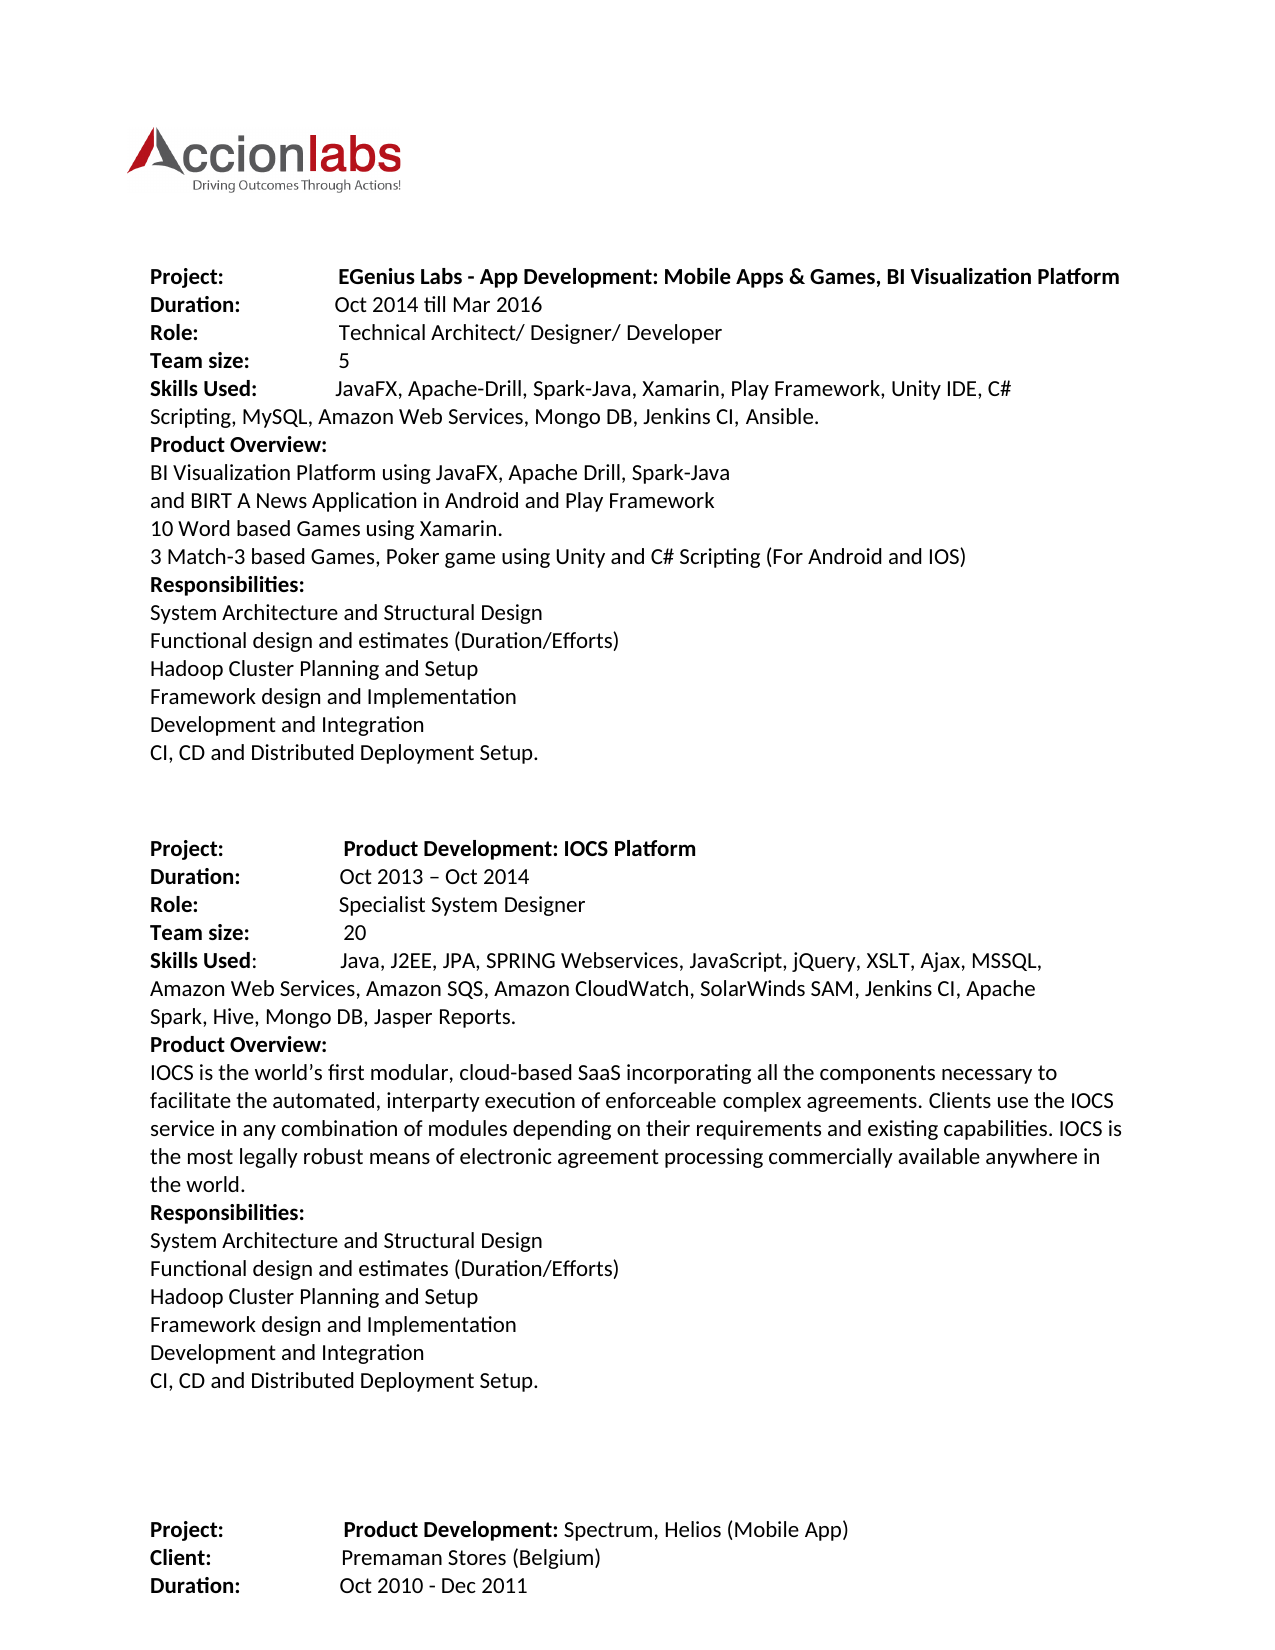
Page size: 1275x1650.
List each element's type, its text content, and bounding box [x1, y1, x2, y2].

text IOCS is the world’s first modular, cloud-based SaaS incorporating all the components necessary to facilitate the automated, interparty execution of enforceable complex agreements. Clients use the IOCS service in any combination of modules depending on their requirements and existing capabilities. IOCS is the most legally robust means of electronic agreement processing commercially available anywhere in the world. [150, 1058, 1126, 1198]
text Project: Product Development: IOCS Platform [150, 834, 1148, 862]
text Duration: Oct 2013 – Oct 2014 [150, 862, 1148, 890]
text Responsibilities: [150, 1198, 1148, 1226]
text Product Overview: [150, 430, 1148, 458]
text Product Overview: [150, 1030, 1148, 1058]
text Project: EGenius Labs - App Development: Mobile Apps & Games, BI Visualization Platform Duration: Oct 2014 till Mar 2016 [150, 262, 1122, 318]
text Project: Product Development: Spectrum, Helios (Mobile App) [150, 1515, 1148, 1543]
text Framework design and Implementation Development and Integration [150, 682, 519, 738]
text Responsibilities: [150, 570, 1148, 598]
text System Architecture and Structural Design Functional design and estimates (Duration/Efforts) Hadoop Cluster Planning and Setup [150, 1226, 623, 1310]
text Client: Premaman Stores (Belgium) [150, 1543, 1148, 1571]
text Team size: 20 [150, 918, 1148, 946]
picture [127, 127, 401, 193]
text Team size: 5 [150, 346, 1148, 374]
text Skills Used: JavaFX, Apache-Drill, Spark-Java, Xamarin, Play Framework, Unity IDE, C# Scripting, MySQL, Amazon Web Services, Mongo DB, Jenkins CI, Ansible. [150, 374, 1058, 430]
text Role: Specialist System Designer [150, 890, 1148, 918]
text Duration: Oct 2010 - Dec 2011 [150, 1571, 1148, 1599]
text Role: Technical Architect/ Designer/ Developer [150, 318, 1148, 346]
text System Architecture and Structural Design Functional design and estimates (Duration/Efforts) Hadoop Cluster Planning and Setup [150, 598, 623, 682]
text Skills Used: Java, J2EE, JPA, SPRING Webservices, JavaScript, jQuery, XSLT, Ajax, MSSQL, Amazon Web Services, Amazon SQS, Amazon CloudWatch, SolarWinds SAM, Jenkins CI, Apache Spark, Hive, Mongo DB, Jasper Reports. [150, 946, 1092, 1030]
text 10 Word based Games using Xamarin. [150, 514, 1148, 542]
text CI, CD and Distributed Deployment Setup. [150, 1366, 1148, 1394]
text CI, CD and Distributed Deployment Setup. [150, 738, 1148, 766]
text Framework design and Implementation Development and Integration [150, 1310, 519, 1366]
text 3 Match-3 based Games, Poker game using Unity and C# Scripting (For Android and IOS) [150, 542, 1148, 570]
text BI Visualization Platform using JavaFX, Apache Drill, Spark-Java and BIRT A News Application in Android and Play Framework [150, 458, 769, 514]
